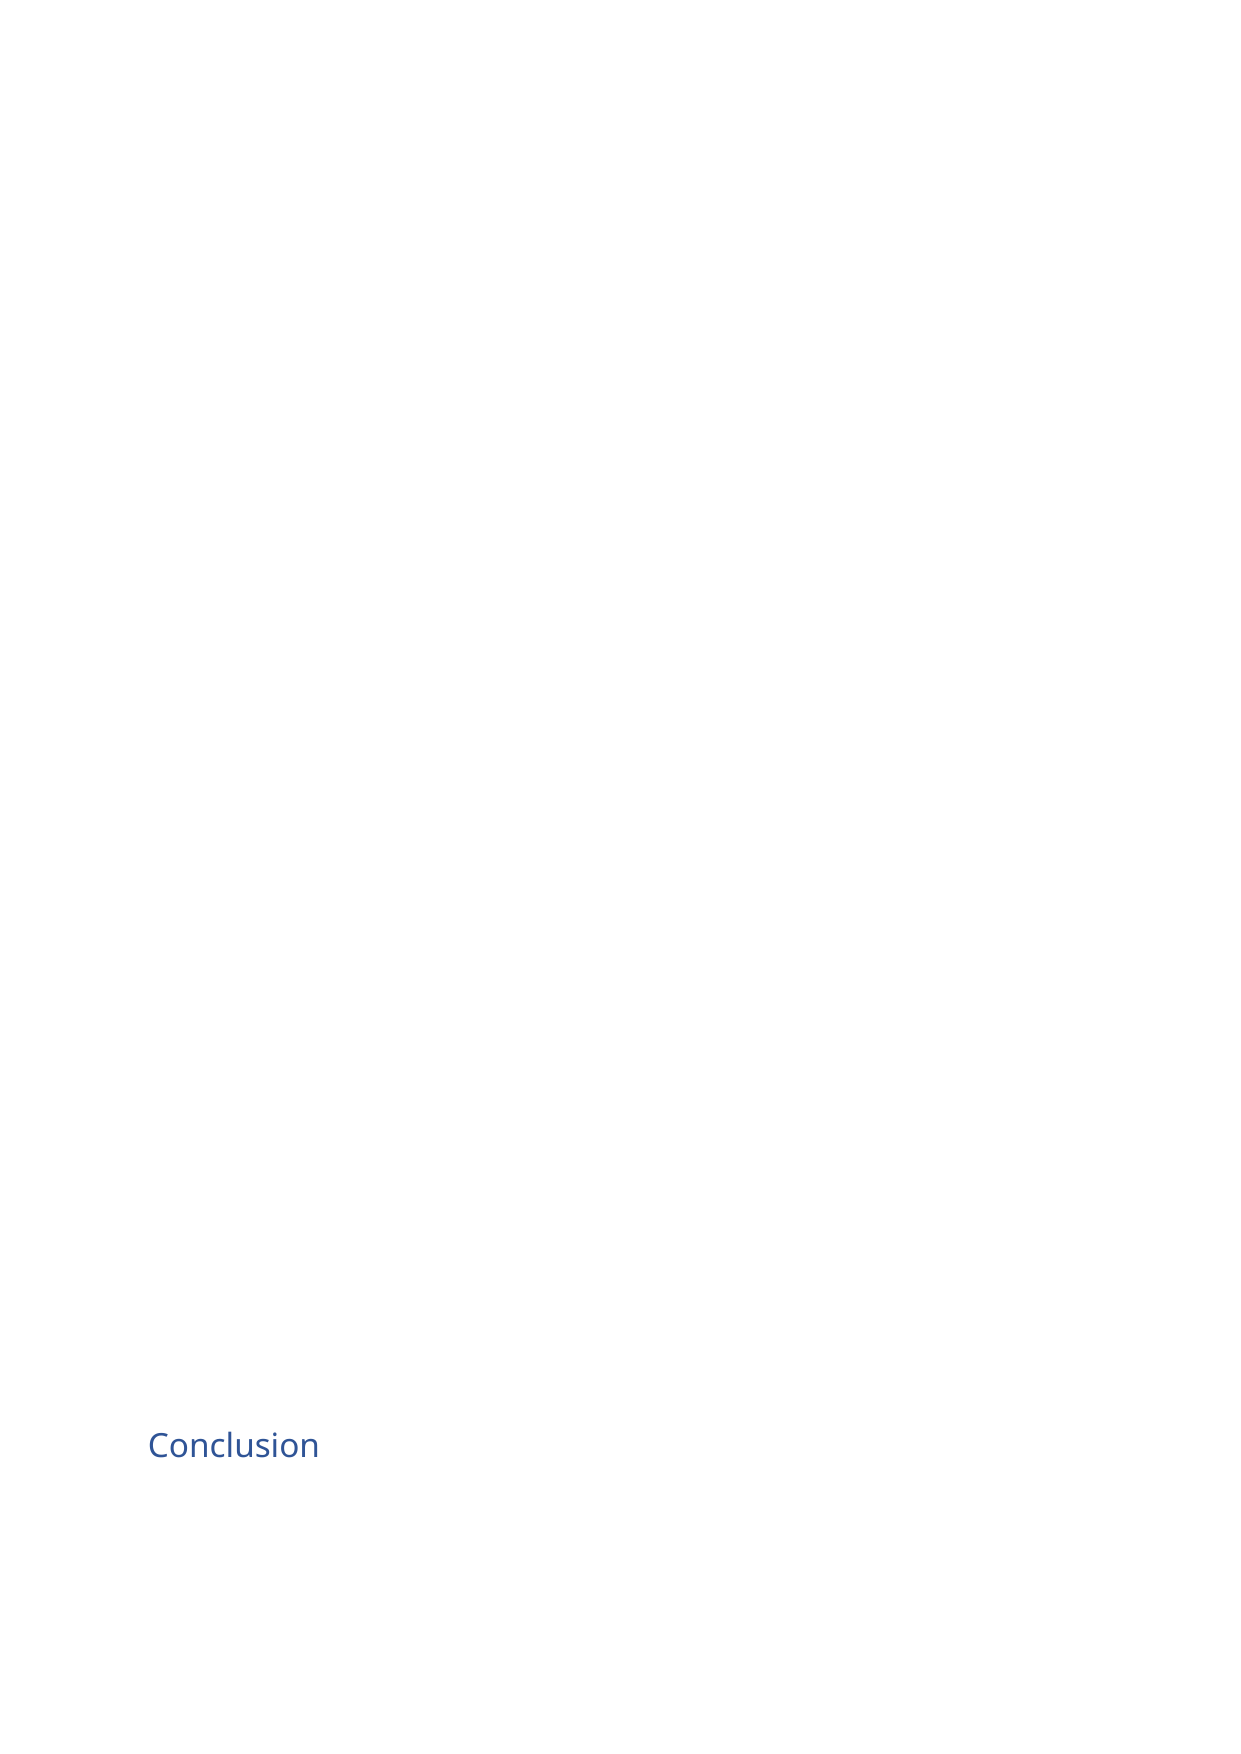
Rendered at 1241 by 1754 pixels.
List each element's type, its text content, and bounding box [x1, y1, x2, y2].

subtitle Conclusion [148, 1422, 1093, 1467]
